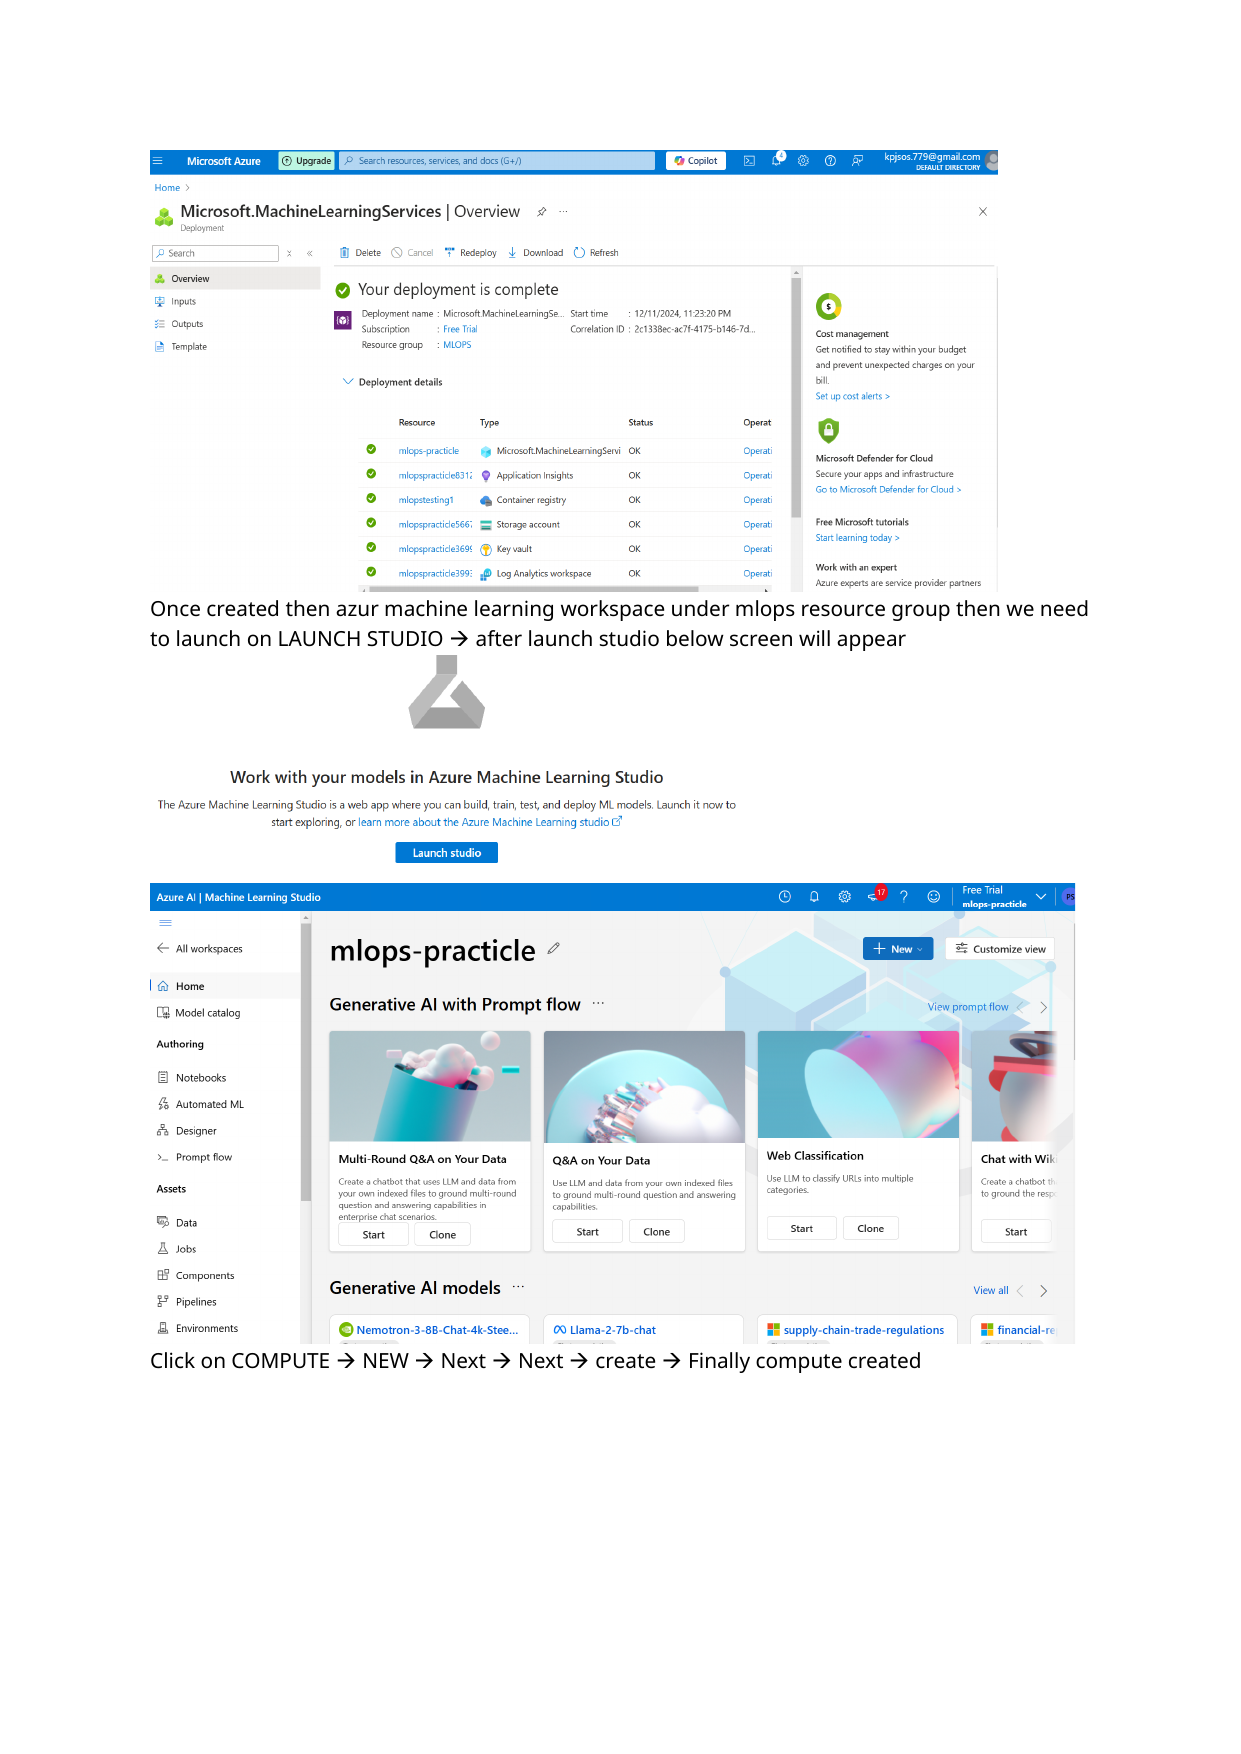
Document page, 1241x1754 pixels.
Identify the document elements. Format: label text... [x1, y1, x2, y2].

text Click on COMPUTE NEW Next Next create Finally compute created [150, 1346, 1090, 1375]
text Once created then azur machine learning workspace under mlops resource group then we need to launch on LAUNCH STUDIO after launch studio below screen will appear [150, 594, 1090, 653]
picture [150, 655, 843, 882]
picture [150, 150, 998, 592]
picture [150, 883, 1076, 1344]
